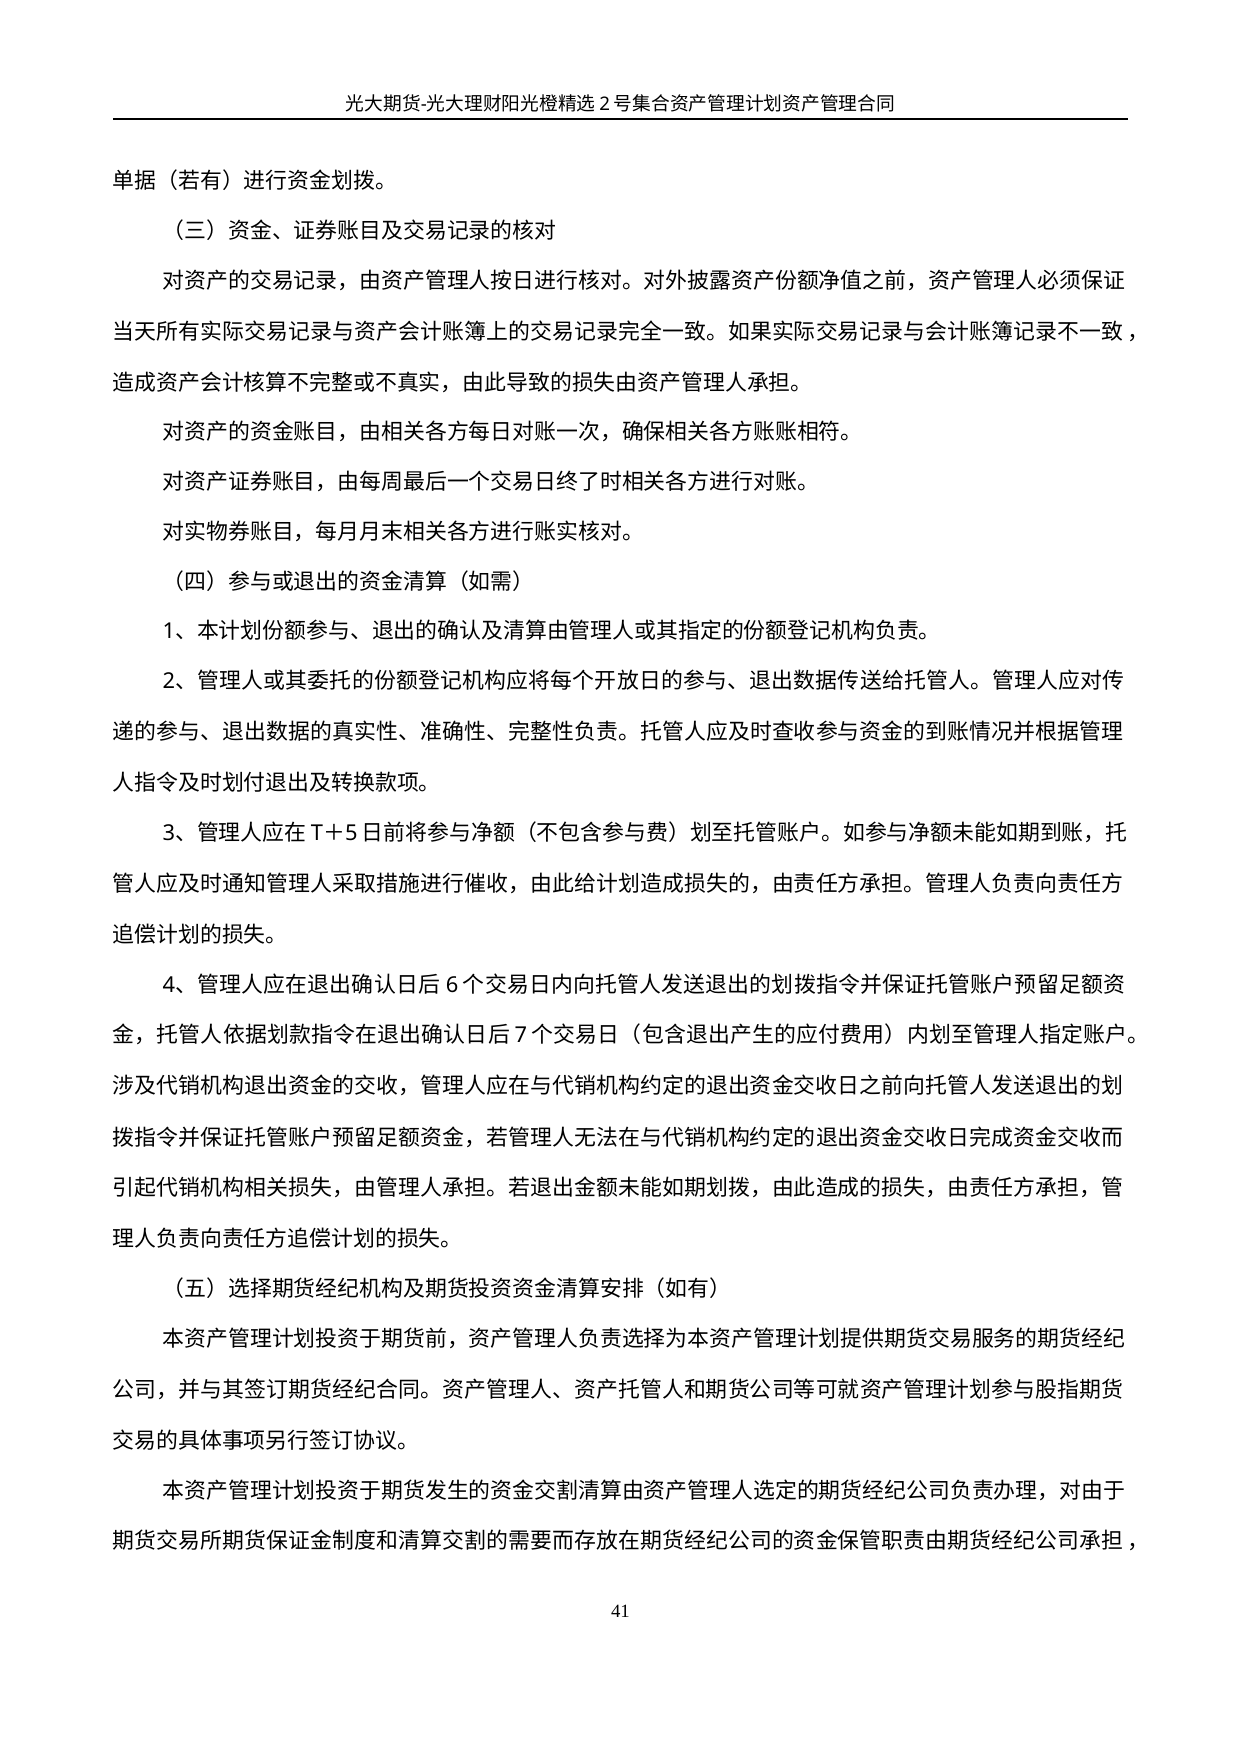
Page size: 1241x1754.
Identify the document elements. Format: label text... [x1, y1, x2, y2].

text 对资产的资金账目，由相关各方每日对账一次，确保相关各方账账相符。 [112, 413, 1128, 447]
text 本资产管理计划投资于期货前，资产管理人负责选择为本资产管理计划提供期货交易服务的期货经纪公司，并与其签订期货经纪合同。资产管理人、资产托管人和期货公司等可就资产管理计划参与股指期货交易的具体事项另行签订协议。 [112, 1320, 1128, 1456]
text 3、管理人应在T＋5日前将参与净额（不包含参与费）划至托管账户。如参与净额未能如期到账，托管人应及时通知管理人采取措施进行催收，由此给计划造成损失的，由责任方承担。管理人负责向责任方追偿计划的损失。 [112, 814, 1128, 950]
text 2、管理人或其委托的份额登记机构应将每个开放日的参与、退出数据传送给托管人。管理人应对传递的参与、退出数据的真实性、准确性、完整性负责。托管人应及时查收参与资金的到账情况并根据管理人指令及时划付退出及转换款项。 [112, 662, 1128, 798]
text 对资产的交易记录，由资产管理人按日进行核对。对外披露资产份额净值之前，资产管理人必须保证当天所有实际交易记录与资产会计账簿上的交易记录完全一致。如果实际交易记录与会计账簿记录不一致，造成资产会计核算不完整或不真实，由此导致的损失由资产管理人承担。 [112, 262, 1128, 397]
text 对实物券账目，每月月末相关各方进行账实核对。 [112, 513, 1128, 547]
text （三）资金、证券账目及交易记录的核对 [112, 212, 1128, 246]
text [112, 162, 1128, 196]
text （四）参与或退出的资金清算（如需） [112, 563, 1128, 597]
text 1、本计划份额参与、退出的确认及清算由管理人或其指定的份额登记机构负责。 [112, 612, 1128, 646]
text 对资产证券账目，由每周最后一个交易日终了时相关各方进行对账。 [112, 463, 1128, 497]
text 4、管理人应在退出确认日后6个交易日内向托管人发送退出的划拨指令并保证托管账户预留足额资金，托管人依据划款指令在退出确认日后7个交易日（包含退出产生的应付费用）内划至管理人指定账户。涉及代销机构退出资金的交收，管理人应在与代销机构约定的退出资金交收日之前向托管人发送退出的划拨指令并保证托管账户预留足额资金，若管理人无法在与代销机构约定的退出资金交收日完成资金交收而引起代销机构相关损失，由管理人承担。若退出金额未能如期划拨，由此造成的损失，由责任方承担，管理人负责向责任方追偿计划的损失。 [112, 966, 1128, 1254]
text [112, 1471, 1128, 1556]
text （五）选择期货经纪机构及期货投资资金清算安排（如有） [112, 1270, 1128, 1304]
